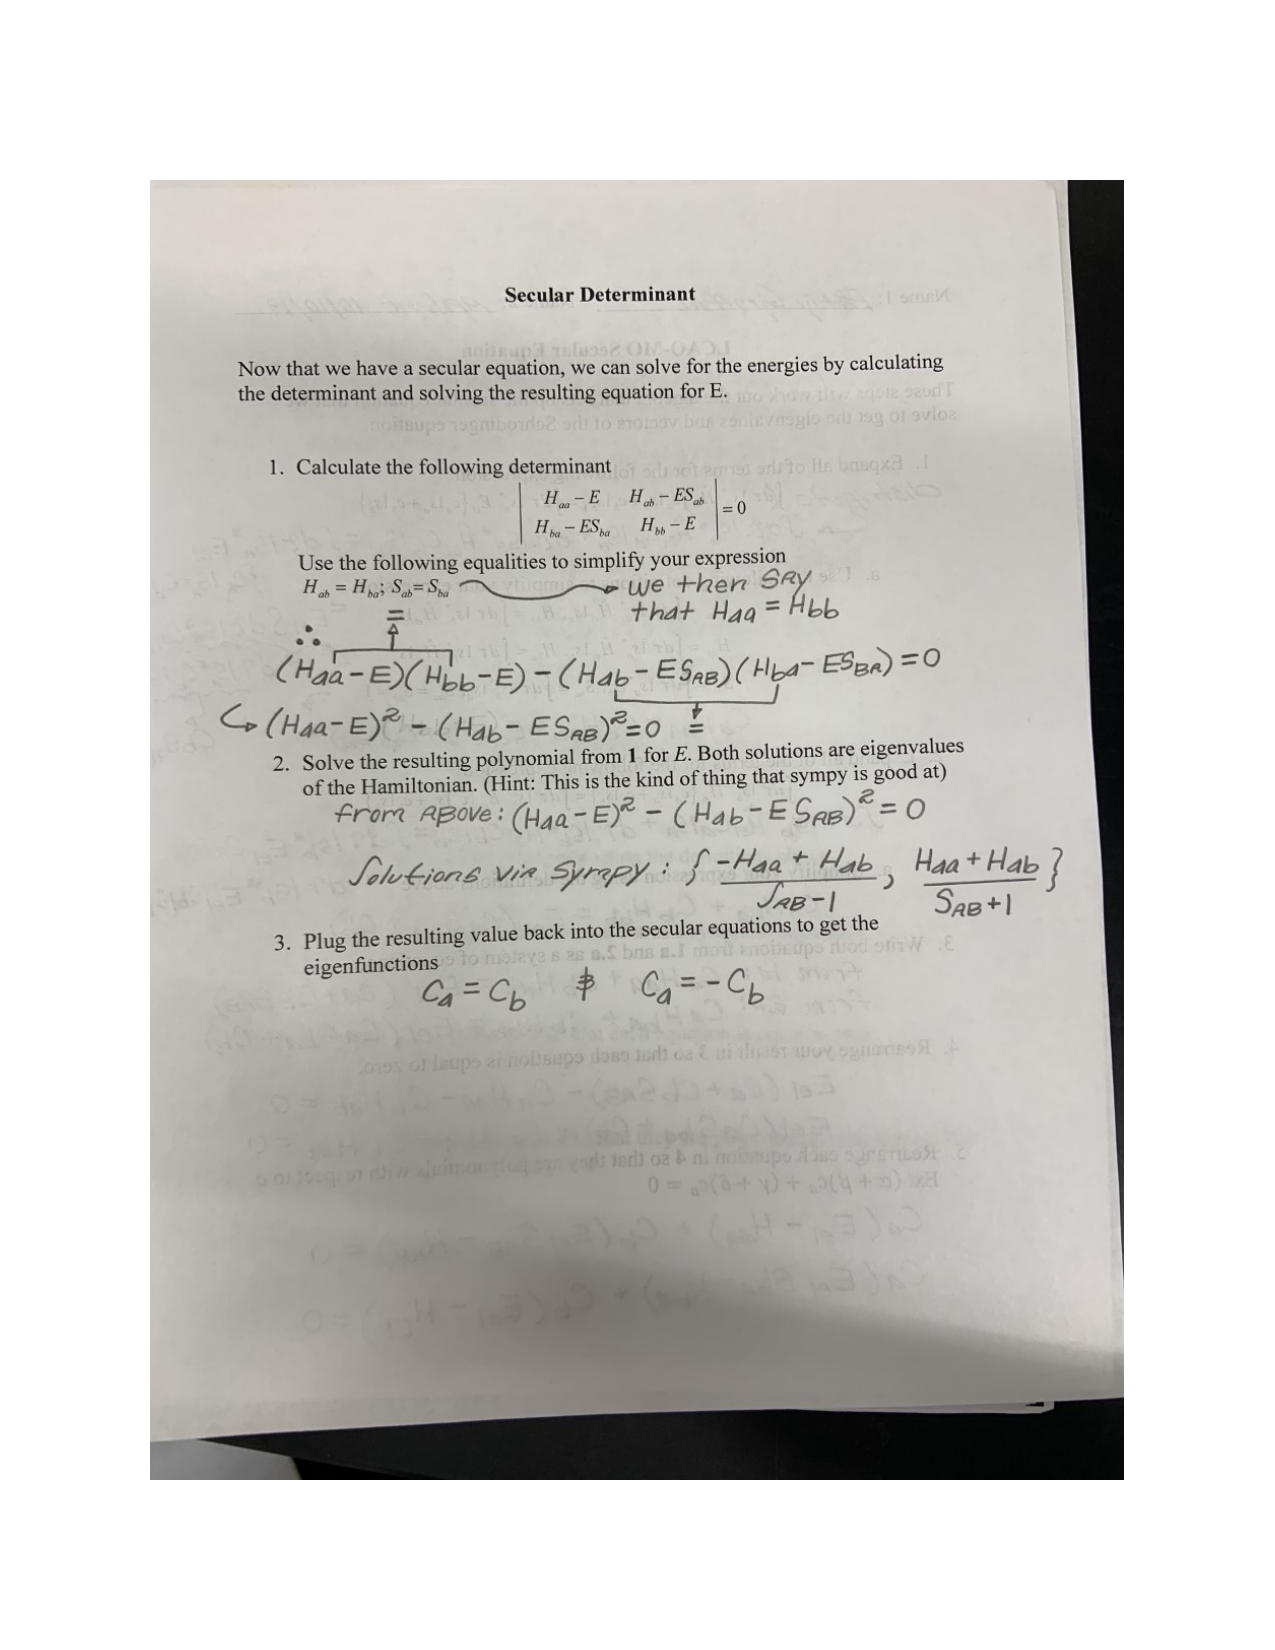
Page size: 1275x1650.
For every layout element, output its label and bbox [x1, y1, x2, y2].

picture [150, 180, 1124, 1480]
